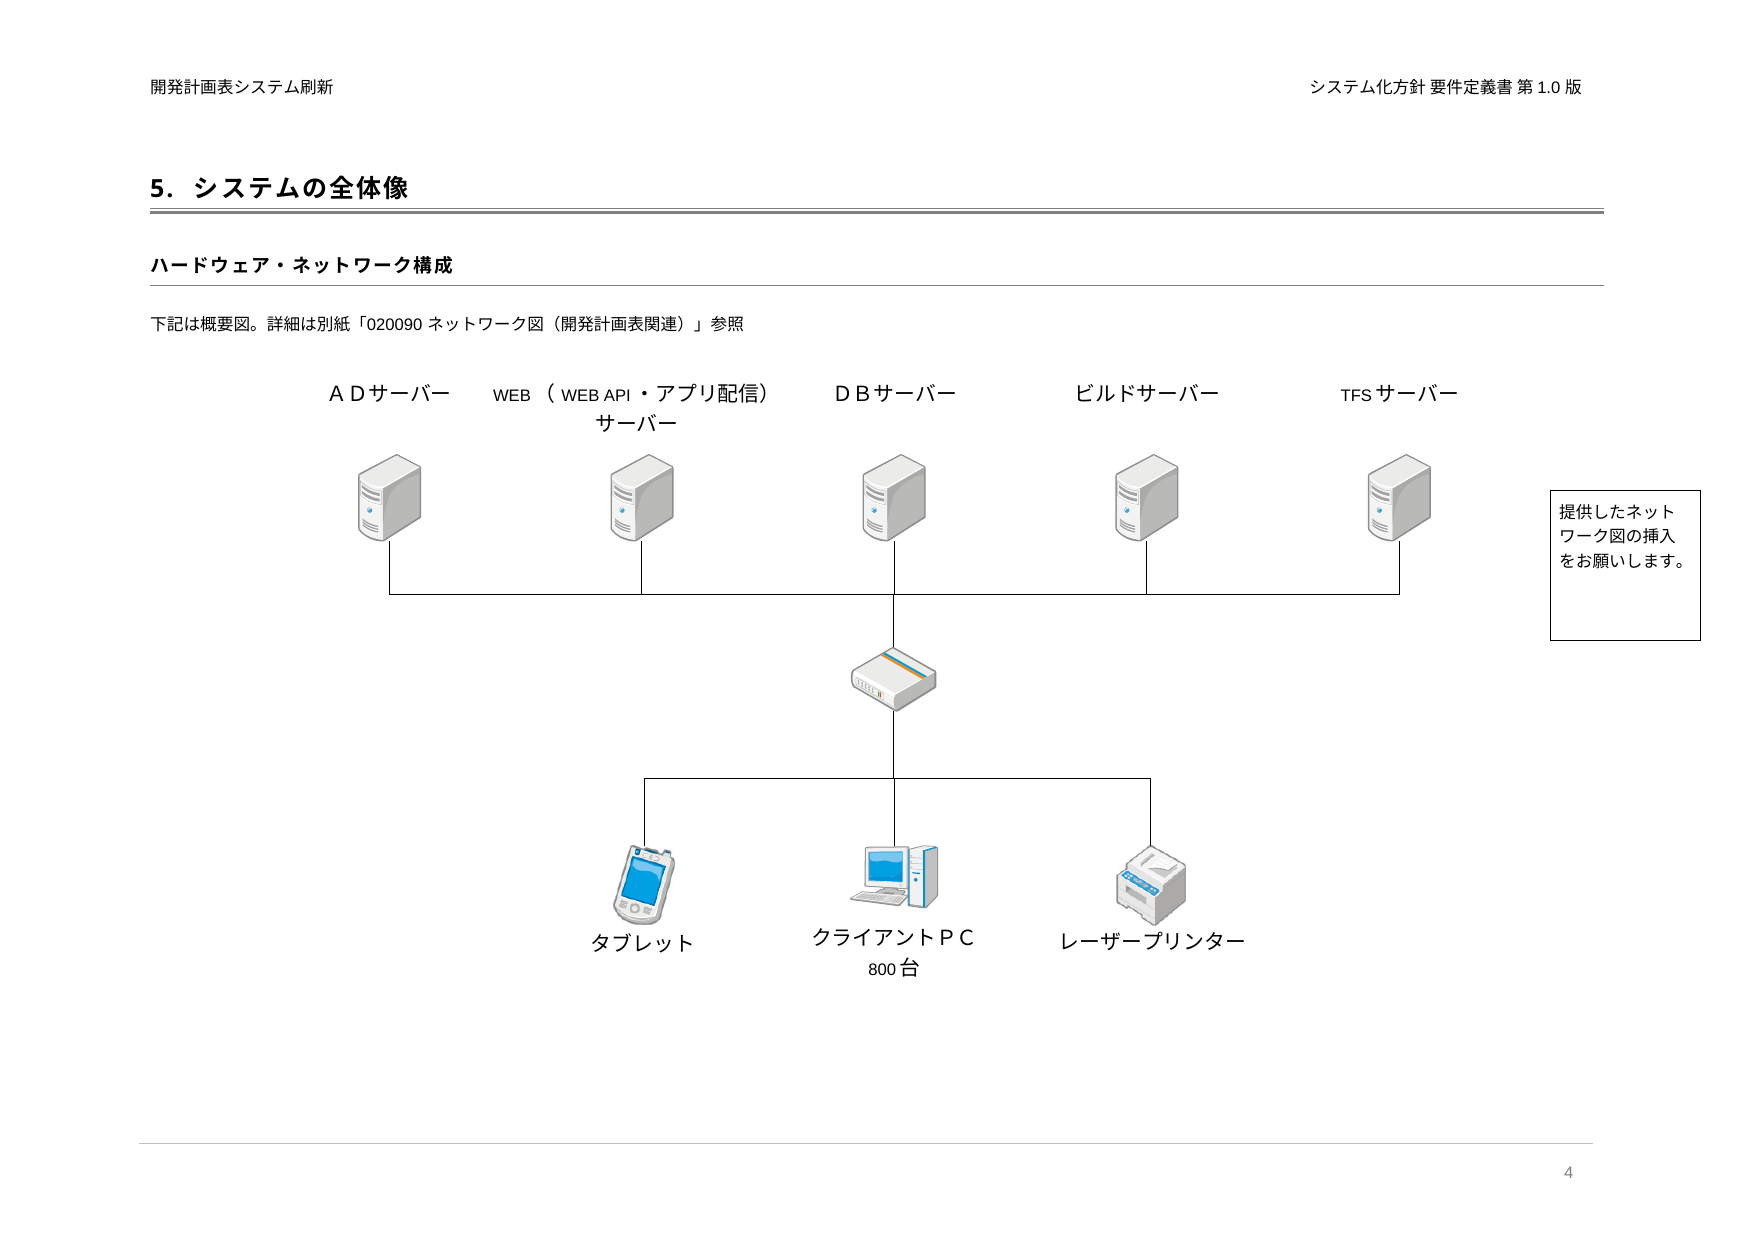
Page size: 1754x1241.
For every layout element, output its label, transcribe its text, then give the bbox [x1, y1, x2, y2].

subtitle システムの全体像 [150, 168, 1604, 208]
subtitle ハードウェア・ネットワーク構成 [150, 245, 1604, 285]
picture [1116, 845, 1186, 926]
picture [613, 845, 675, 925]
